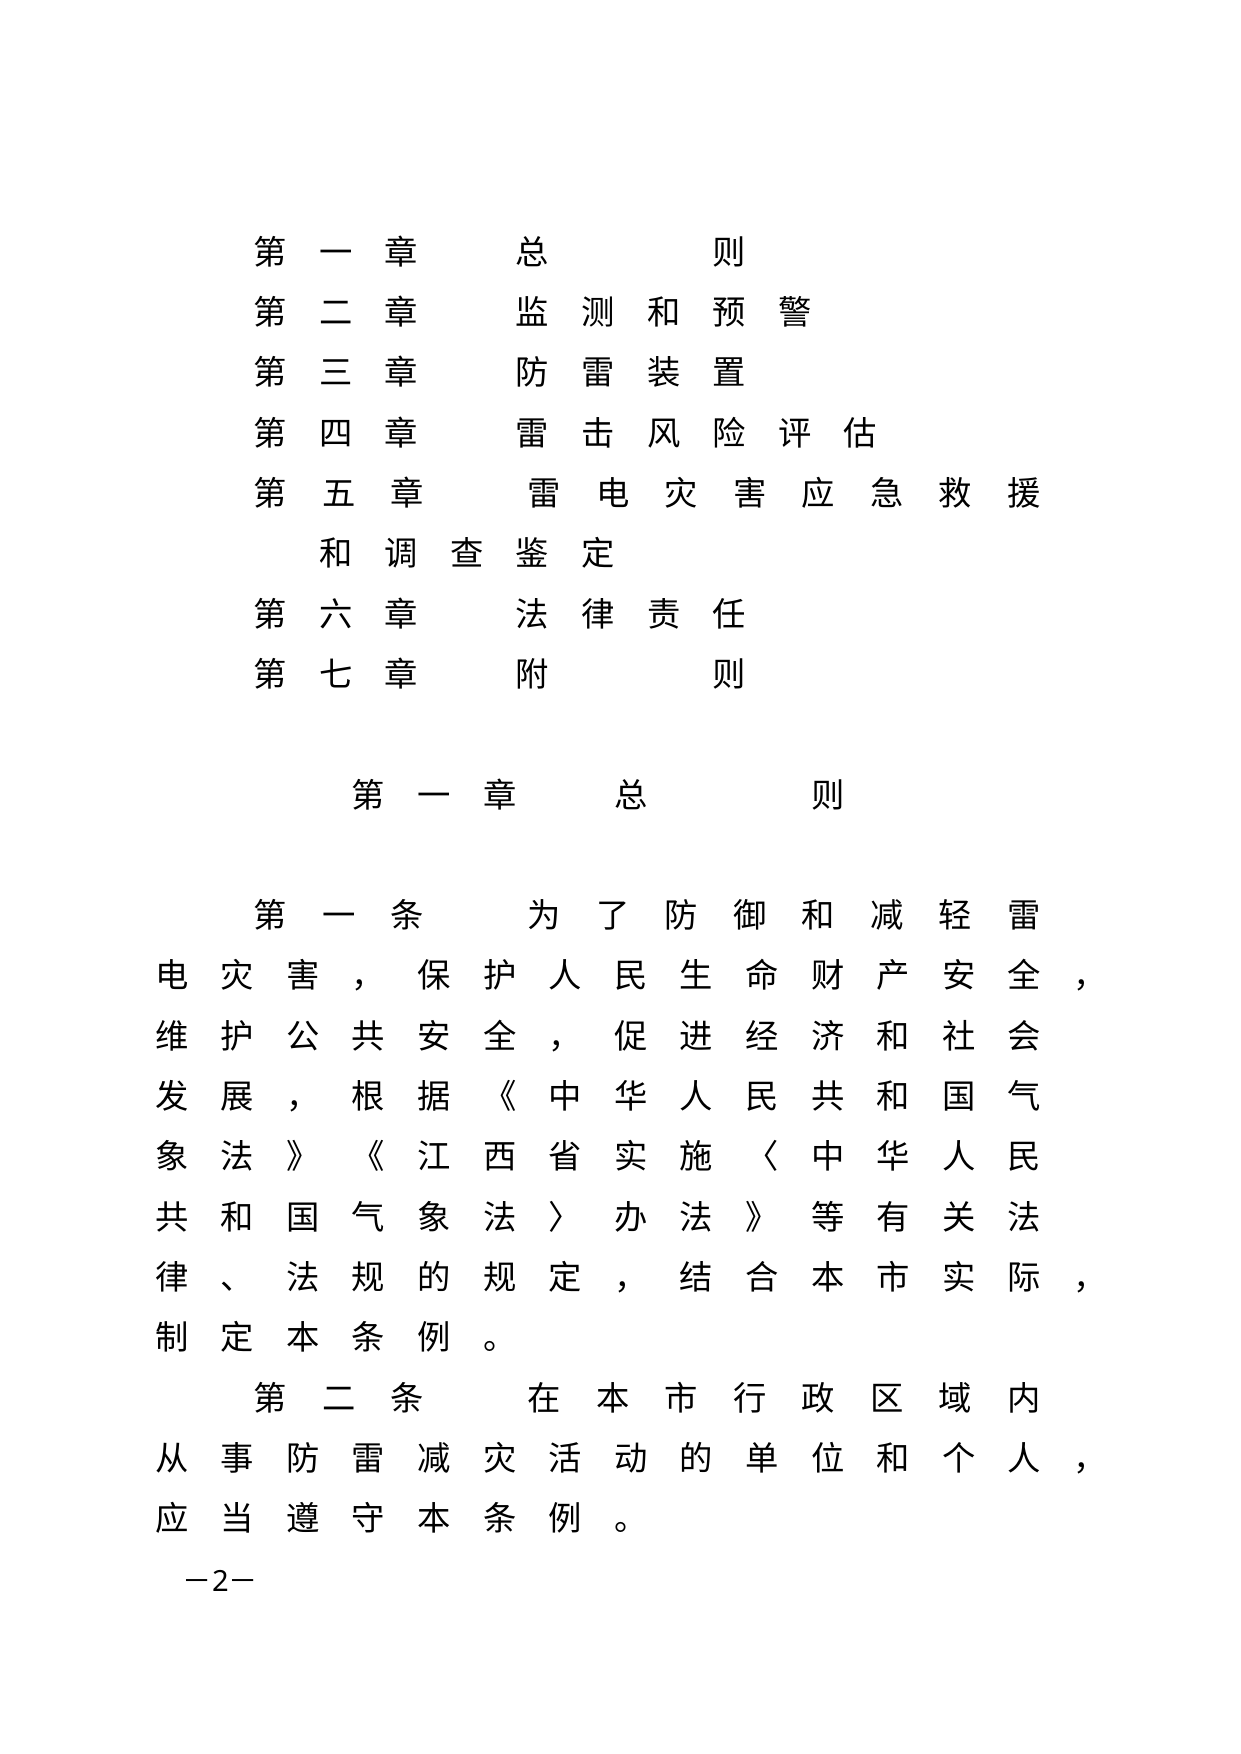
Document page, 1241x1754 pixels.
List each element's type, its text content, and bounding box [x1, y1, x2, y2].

text 第二章 监测和预警 [221, 280, 1073, 340]
text 第五章 雷电灾害应急救援和调查鉴定 [221, 461, 1073, 581]
text 第六章 法律责任 [221, 581, 1073, 642]
text 第二条 在本市行政区域内从事防雷减灾活动的单位和个人，应当遵守本条例。 [155, 1365, 1073, 1546]
text 第一条 为了防御和减轻雷电灾害，保护人民生命财产安全，维护公共安全，促进经济和社会发展，根据《中华人民共和国气象法》《江西省实施〈中华人民共和国气象法〉办法》等有关法律、法规的规定，结合本市实际，制定本条例。 [155, 883, 1073, 1365]
text 第一章 总 则 [221, 219, 1073, 280]
text 第一章 总 则 [155, 762, 1073, 823]
text 第七章 附 则 [221, 642, 1073, 702]
text 第三章 防雷装置 [221, 340, 1073, 400]
text 第四章 雷击风险评估 [221, 400, 1073, 461]
